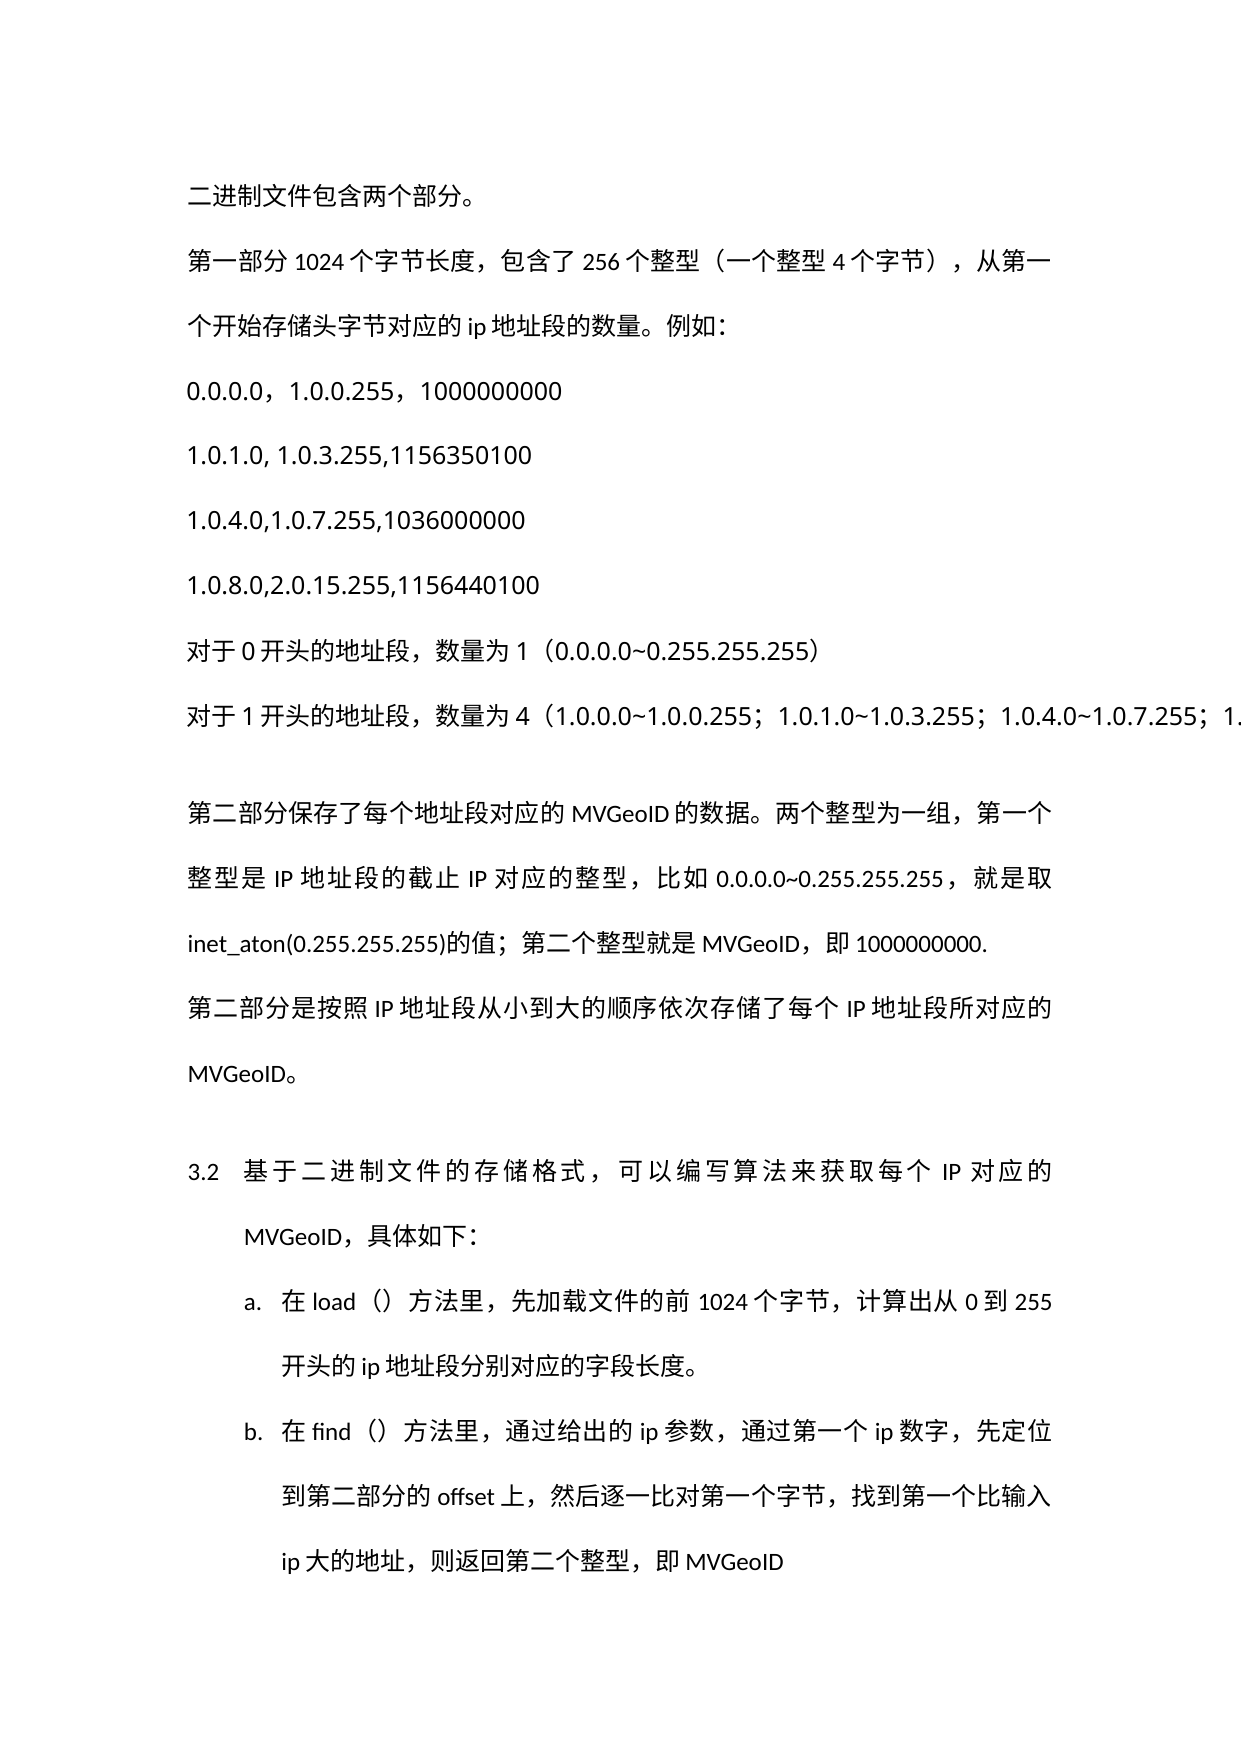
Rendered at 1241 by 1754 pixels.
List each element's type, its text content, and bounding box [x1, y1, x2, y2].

list 基于二进制文件的存储格式，可以编写算法来获取每个IP对应的MVGeoID，具体如下： [187, 1137, 1053, 1267]
table_header 0.0.0.0，1.0.0.255，1000000000 1.0.1.0, 1.0.3.255,1156350100 [175, 357, 1240, 487]
text 第二部分是按照IP地址段从小到大的顺序依次存储了每个IP地址段所对应的MVGeoID。 [187, 974, 1053, 1104]
table_cell 1.0.4.0,1.0.7.255,1036000000 [175, 487, 1240, 552]
table_cell 1.0.8.0,2.0.15.255,1156440100 [175, 552, 1240, 617]
text 第一部分1024个字节长度，包含了256个整型（一个整型4个字节），从第一个开始存储头字节对应的ip地址段的数量。例如： [187, 227, 1053, 357]
list 在find（）方法里，通过给出的ip参数，通过第一个ip数字，先定位到第二部分的offset上，然后逐一比对第一个字节，找到第一个比输入ip大的地址，则返回第二个整型，即MVGeoID [244, 1397, 1053, 1592]
text 二进制文件包含两个部分。 [187, 162, 1053, 227]
text 第二部分保存了每个地址段对应的MVGeoID的数据。两个整型为一组，第一个整型是IP地址段的截止IP对应的整型，比如0.0.0.0~0.255.255.255，就是取inet_aton(0.255.255.255)的值；第二个整型就是MVGeoID，即1000000000. [187, 779, 1053, 974]
list 在load（）方法里，先加载文件的前1024个字节，计算出从0到255开头的ip地址段分别对应的字段长度。 [244, 1267, 1053, 1397]
table_cell 对于0开头的地址段，数量为1（0.0.0.0~0.255.255.255） 对于1开头的地址段，数量为4（1.0.0.0~1.0.0.255；1.0.1.0~1.0.3.255；1.0.4.0~1.0.7.255；1.0.8.0~1.255.255.255） [175, 617, 1240, 747]
